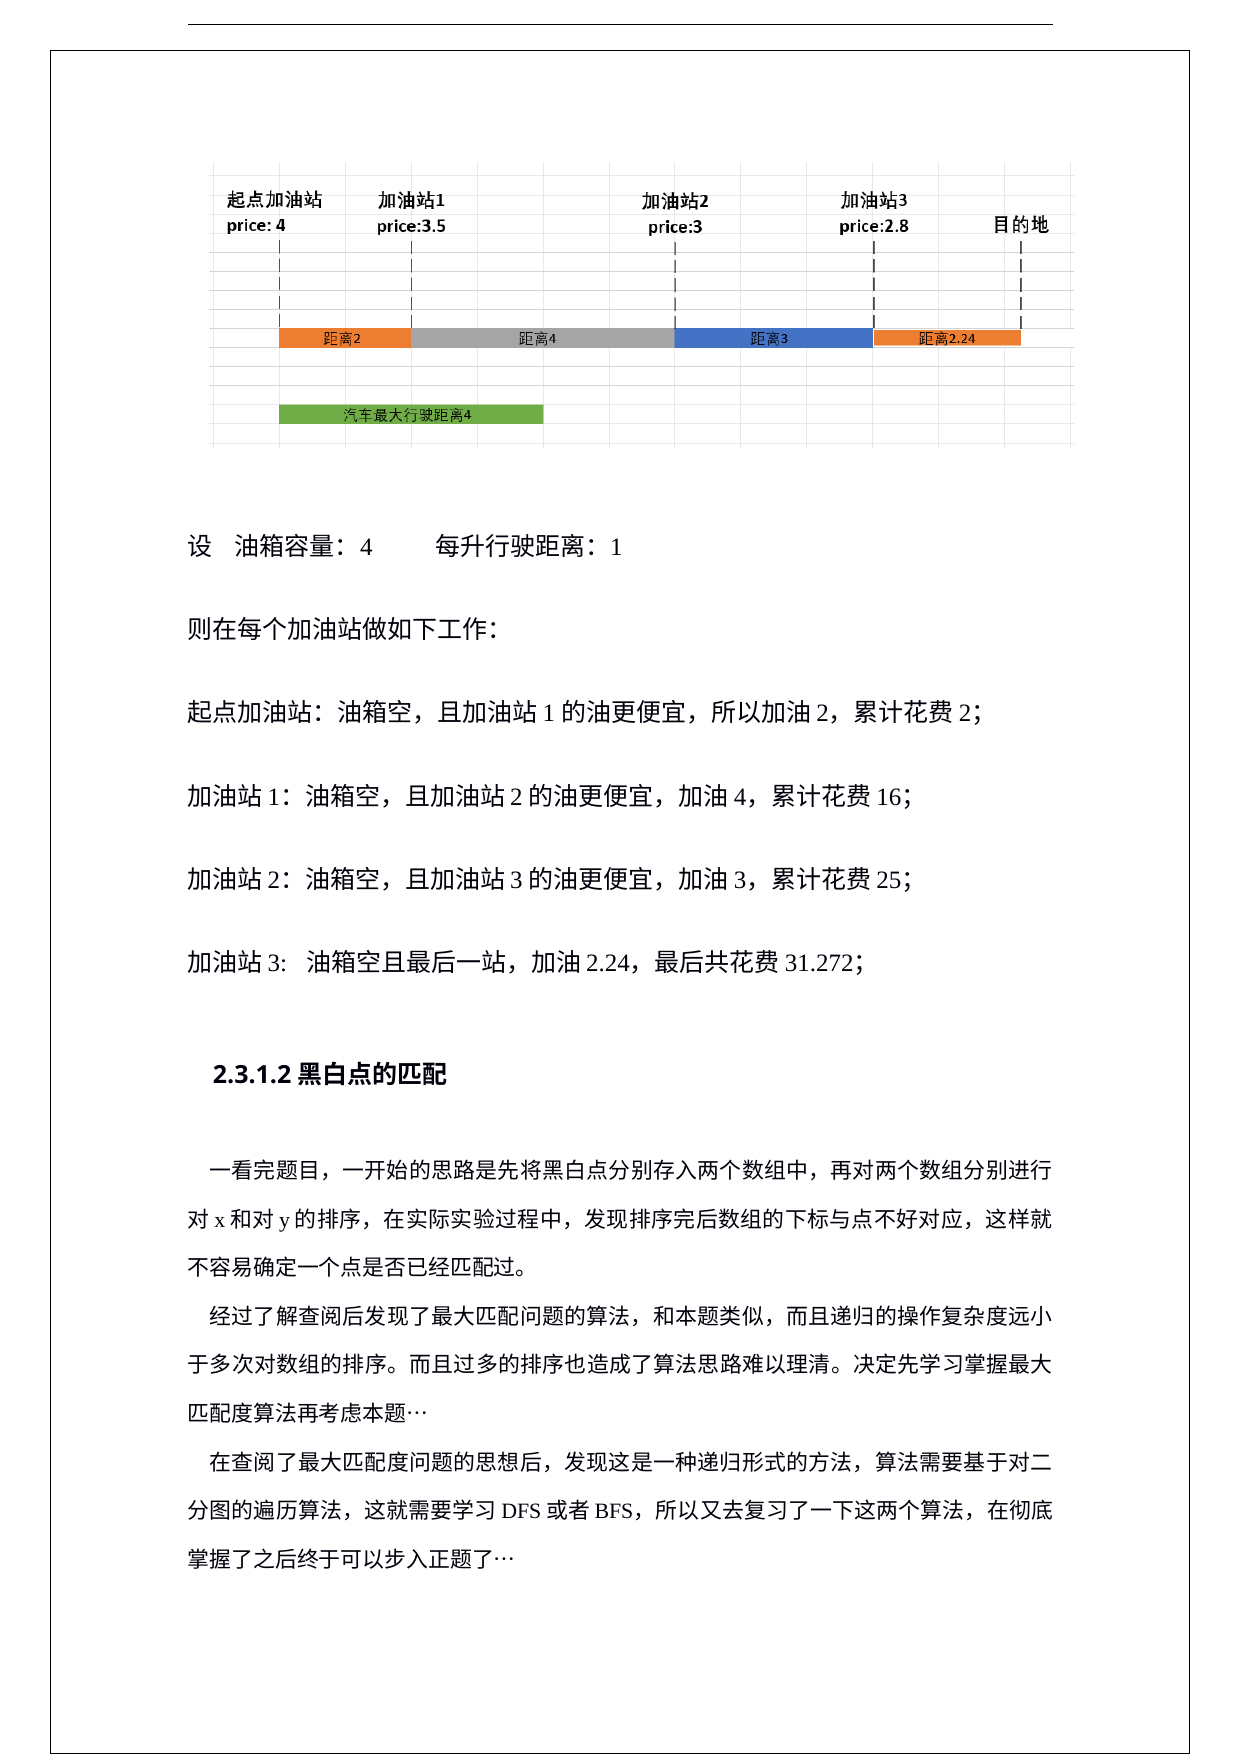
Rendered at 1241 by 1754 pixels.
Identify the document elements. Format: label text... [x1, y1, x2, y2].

text 设 油箱容量：4 每升行驶距离：1 [187, 512, 1053, 577]
text 加油站1：油箱空，且加油站2 的油更便宜，加油4，累计花费16； [187, 762, 1053, 827]
picture [209, 162, 1075, 448]
text 在查阅了最大匹配度问题的思想后，发现这是一种递归形式的方法，算法需要基于对二分图的遍历算法，这就需要学习DFS或者BFS，所以又去复习了一下这两个算法，在彻底掌握了之后终于可以步入正题了… [187, 1444, 1053, 1574]
text 起点加油站：油箱空，且加油站1 的油更便宜，所以加油2，累计花费2； [187, 678, 1053, 743]
text 则在每个加油站做如下工作： [187, 595, 1053, 660]
subtitle 2.3.1.2 黑白点的匹配 [187, 1040, 1053, 1105]
text 一看完题目，一开始的思路是先将黑白点分别存入两个数组中，再对两个数组分别进行对x和对y的排序，在实际实验过程中，发现排序完后数组的下标与点不好对应，这样就不容易确定一个点是否已经匹配过。 [187, 1152, 1053, 1282]
text 加油站3: 油箱空且最后一站，加油2.24，最后共花费31.272； [187, 928, 1053, 993]
text 加油站2：油箱空，且加油站3 的油更便宜，加油3，累计花费25； [187, 845, 1053, 910]
text 经过了解查阅后发现了最大匹配问题的算法，和本题类似，而且递归的操作复杂度远小于多次对数组的排序。而且过多的排序也造成了算法思路难以理清。决定先学习掌握最大匹配度算法再考虑本题… [187, 1298, 1053, 1428]
